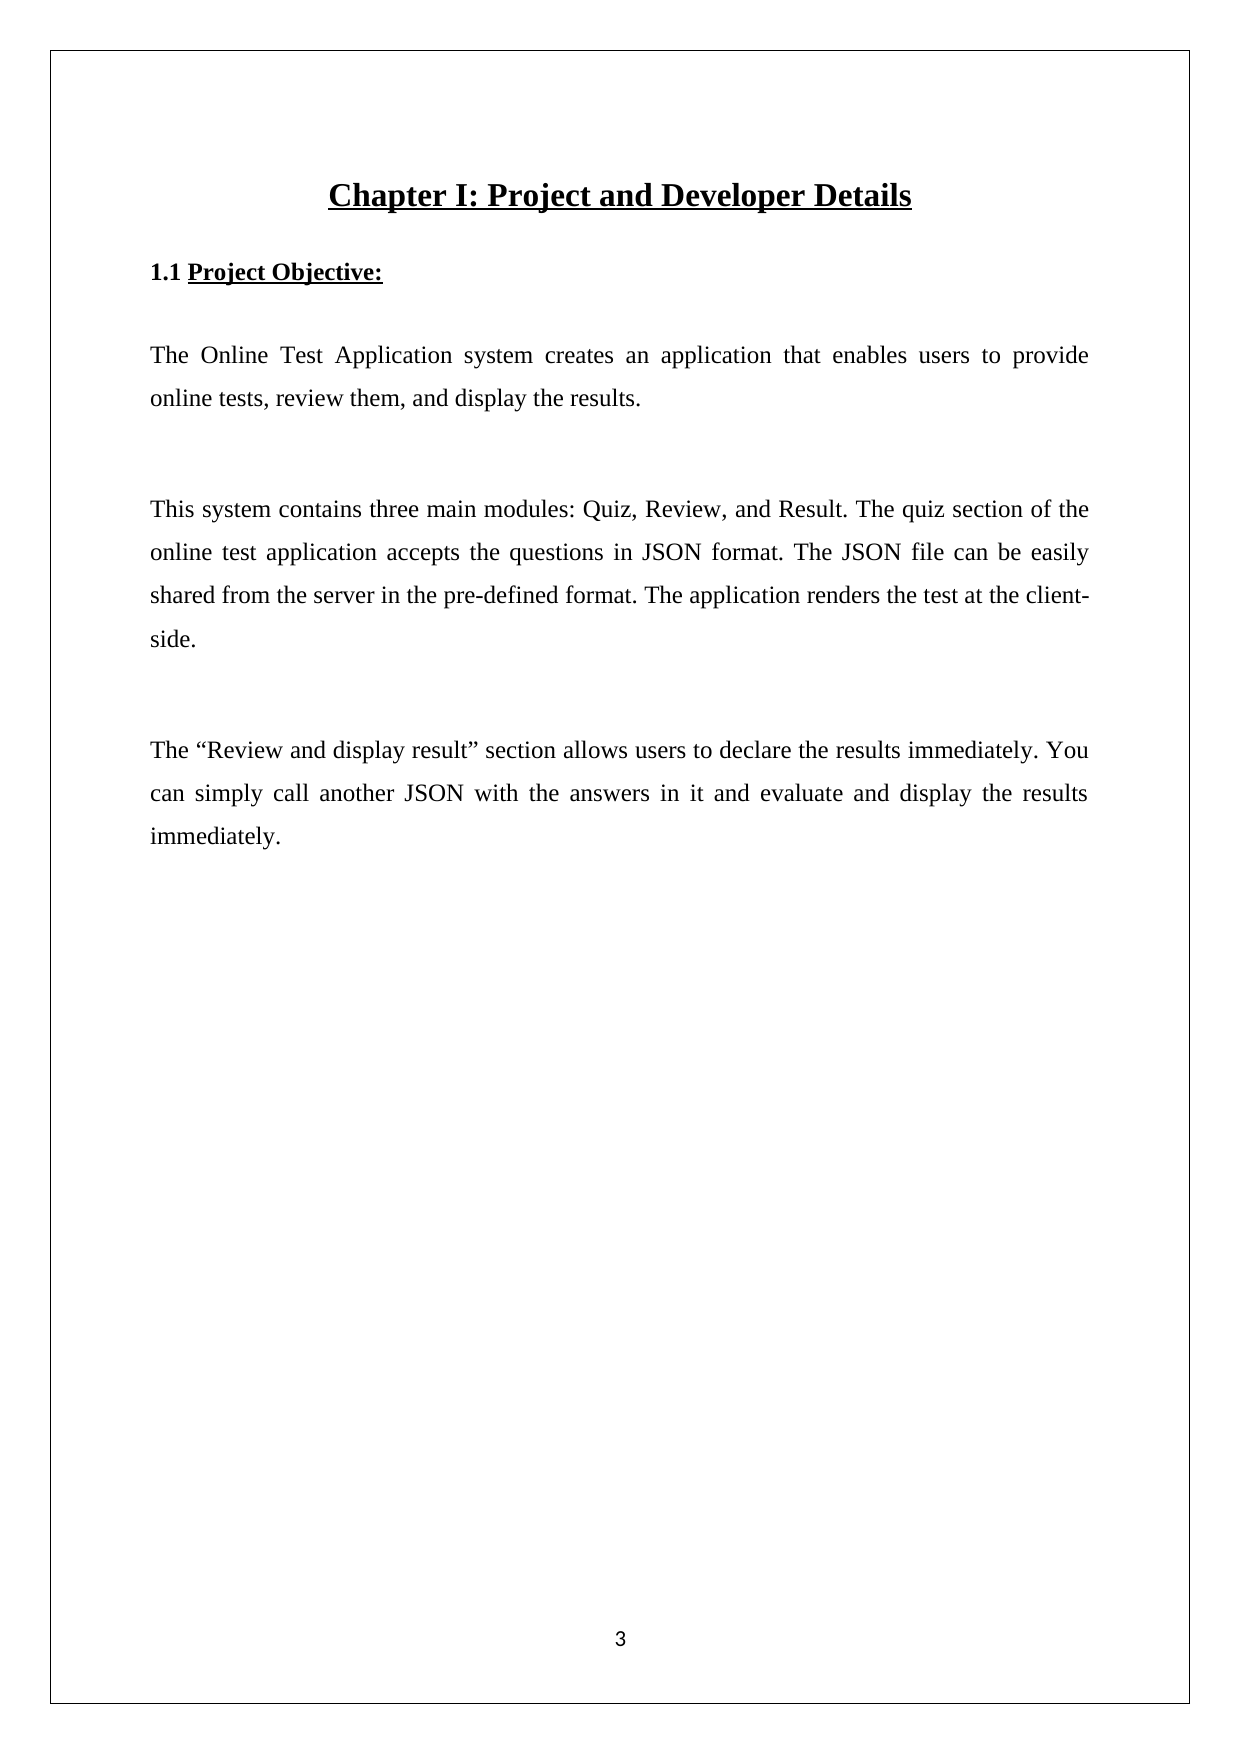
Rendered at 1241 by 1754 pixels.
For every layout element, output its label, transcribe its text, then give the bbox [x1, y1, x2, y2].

text This system contains three main modules: Quiz, Review, and Result. The quiz section of the online test application accepts the questions in JSON format. The JSON file can be easily shared from the server in the pre-defined format. The application renders the test at the client-side. [150, 451, 1090, 652]
text The Online Test Application system creates an application that enables users to provide online tests, review them, and display the results. [150, 340, 1090, 412]
list Project Objective: [150, 257, 1090, 286]
text Chapter I: Project and Developer Details [150, 175, 1090, 213]
text The “Review and display result” section allows users to declare the results immediately. You can simply call another JSON with the answers in it and evaluate and display the results immediately. [150, 692, 1090, 850]
